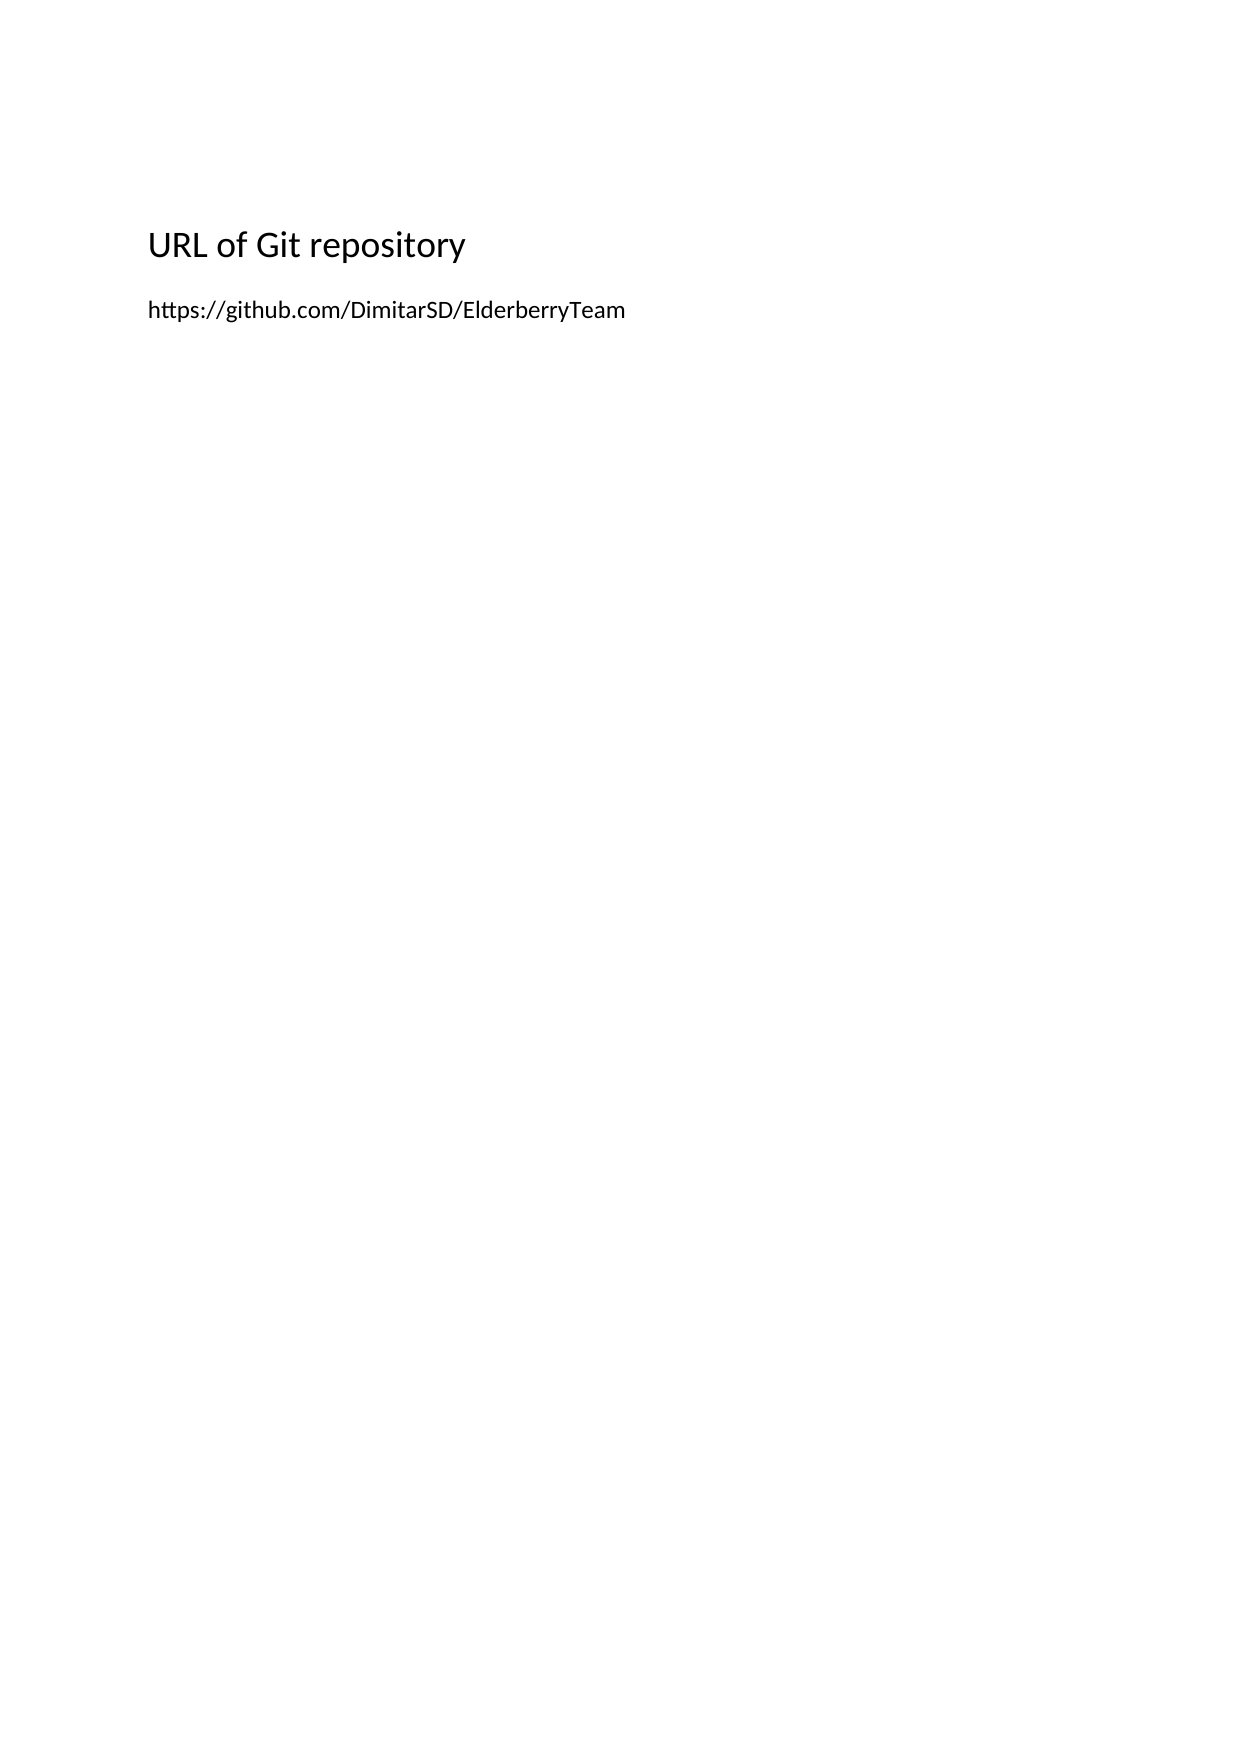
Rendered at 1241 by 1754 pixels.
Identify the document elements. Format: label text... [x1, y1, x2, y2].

text URL of Git repository [148, 221, 1093, 267]
text https://github.com/DimitarSD/ElderberryTeam [148, 295, 1093, 325]
